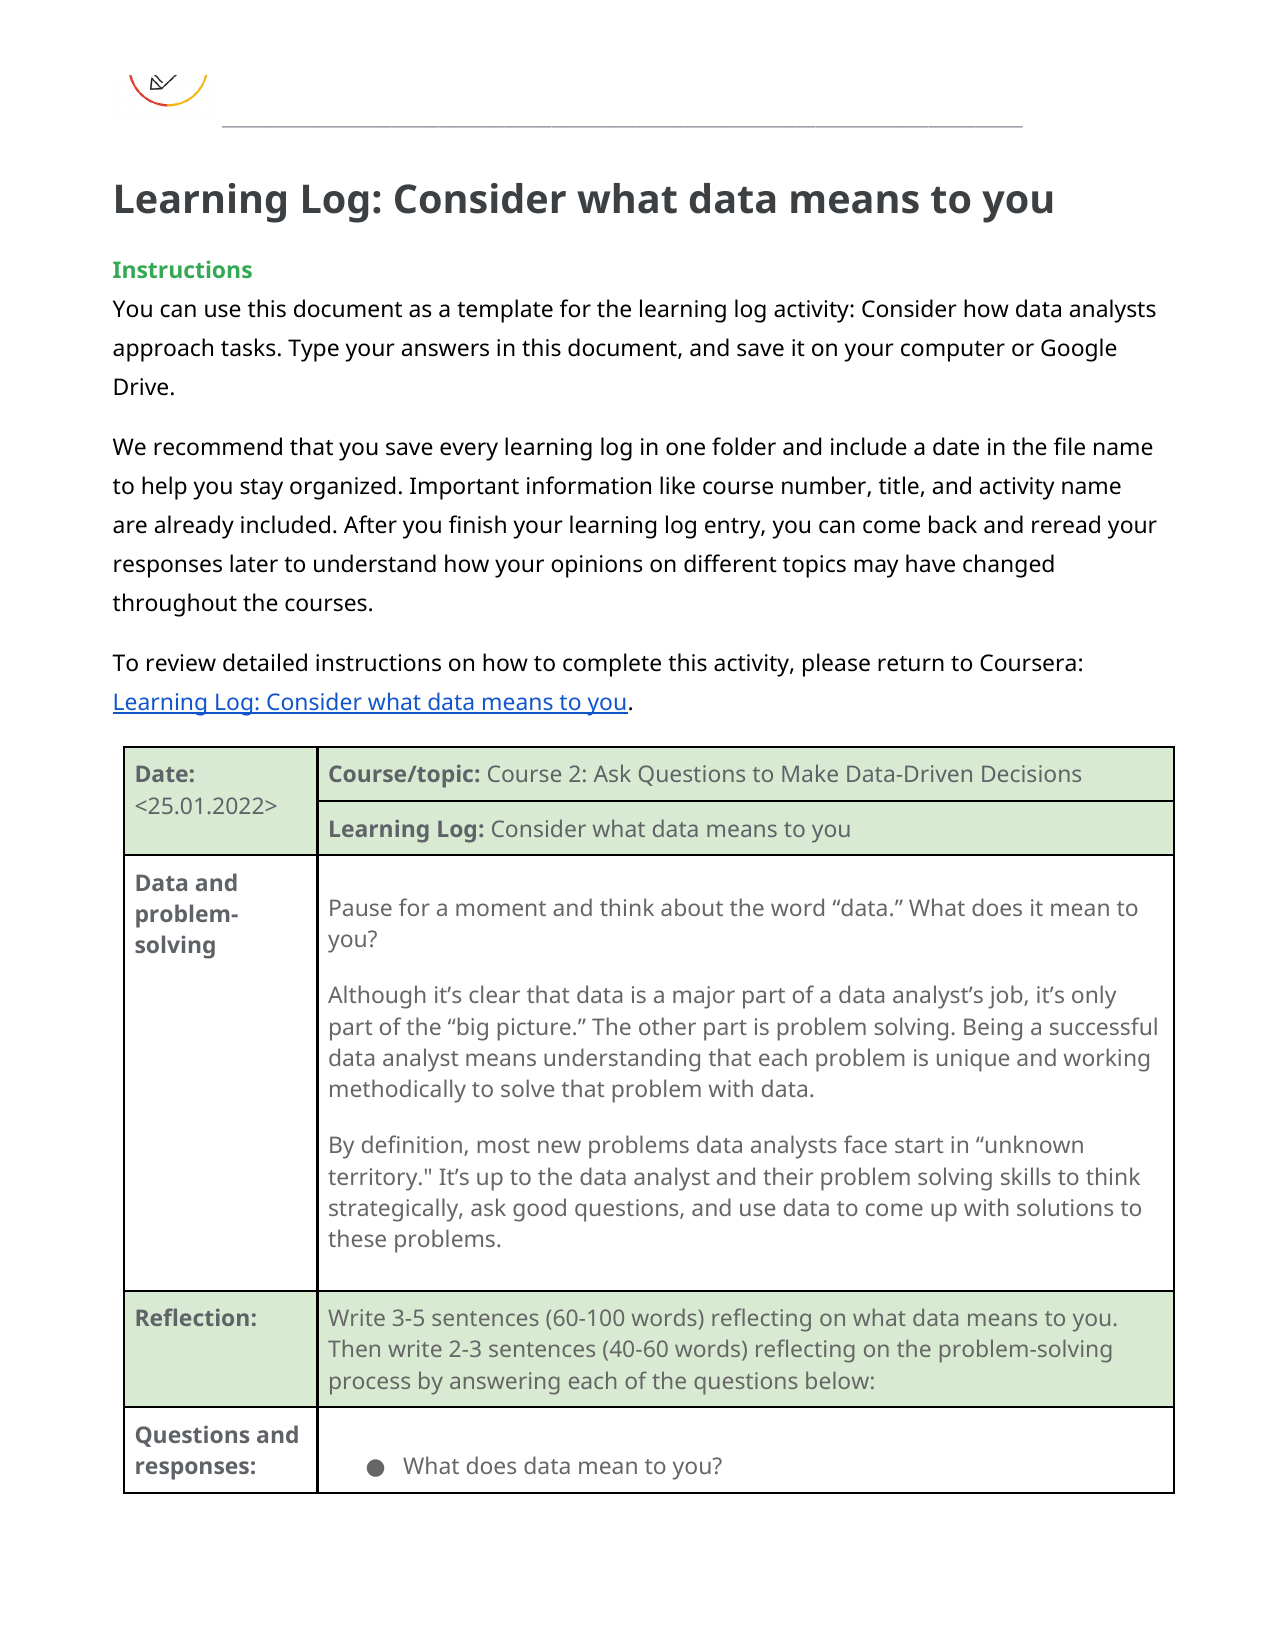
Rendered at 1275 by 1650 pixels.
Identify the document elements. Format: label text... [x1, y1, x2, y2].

text Instructions You can use this document as a template for the learning log activity: Consider how data analysts approach tasks. Type your answers in this document, and save it on your computer or Google Drive. [112, 254, 1162, 402]
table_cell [319, 1408, 1173, 1492]
table_header Date: <25.01.2022> [125, 748, 316, 854]
table_cell Learning Log: Consider what data means to you [319, 802, 1173, 854]
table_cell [125, 1408, 316, 1492]
table_cell Pause for a moment and think about the word “data.” What does it mean to you? Although it’s clear that data is a major part of a data analyst’s job, it’s only part of the “big picture.” The other part is problem solving. Being a successful data analyst means understanding that each problem is unique and working methodically to solve that problem with data. By definition, most new problems data analysts face start in “unknown territory." It’s up to the data analyst and their problem solving skills to think strategically, ask good questions, and use data to come up with solutions to these problems. [319, 856, 1173, 1289]
text To review detailed instructions on how to complete this activity, please return to Coursera: Learning Log: Consider what data means to you. [112, 647, 1162, 717]
table_cell Data and problem-solving [125, 856, 316, 1289]
table_header Course/topic: Course 2: Ask Questions to Make Data-Driven Decisions [319, 748, 1173, 800]
table_cell Reflection: [125, 1292, 316, 1406]
text We recommend that you save every learning log in one folder and include a date in the file name to help you stay organized. Important information like course number, title, and activity name are already included. After you finish your learning log entry, you can come back and reread your responses later to understand how your opinions on different topics may have changed throughout the courses. [112, 431, 1162, 618]
table_cell Write 3-5 sentences (60-100 words) reflecting on what data means to you. Then write 2-3 sentences (40-60 words) reflecting on the problem-solving process by answering each of the questions below: [319, 1292, 1173, 1406]
picture [112, 75, 222, 125]
text Learning Log: Consider what data means to you [112, 171, 1162, 225]
